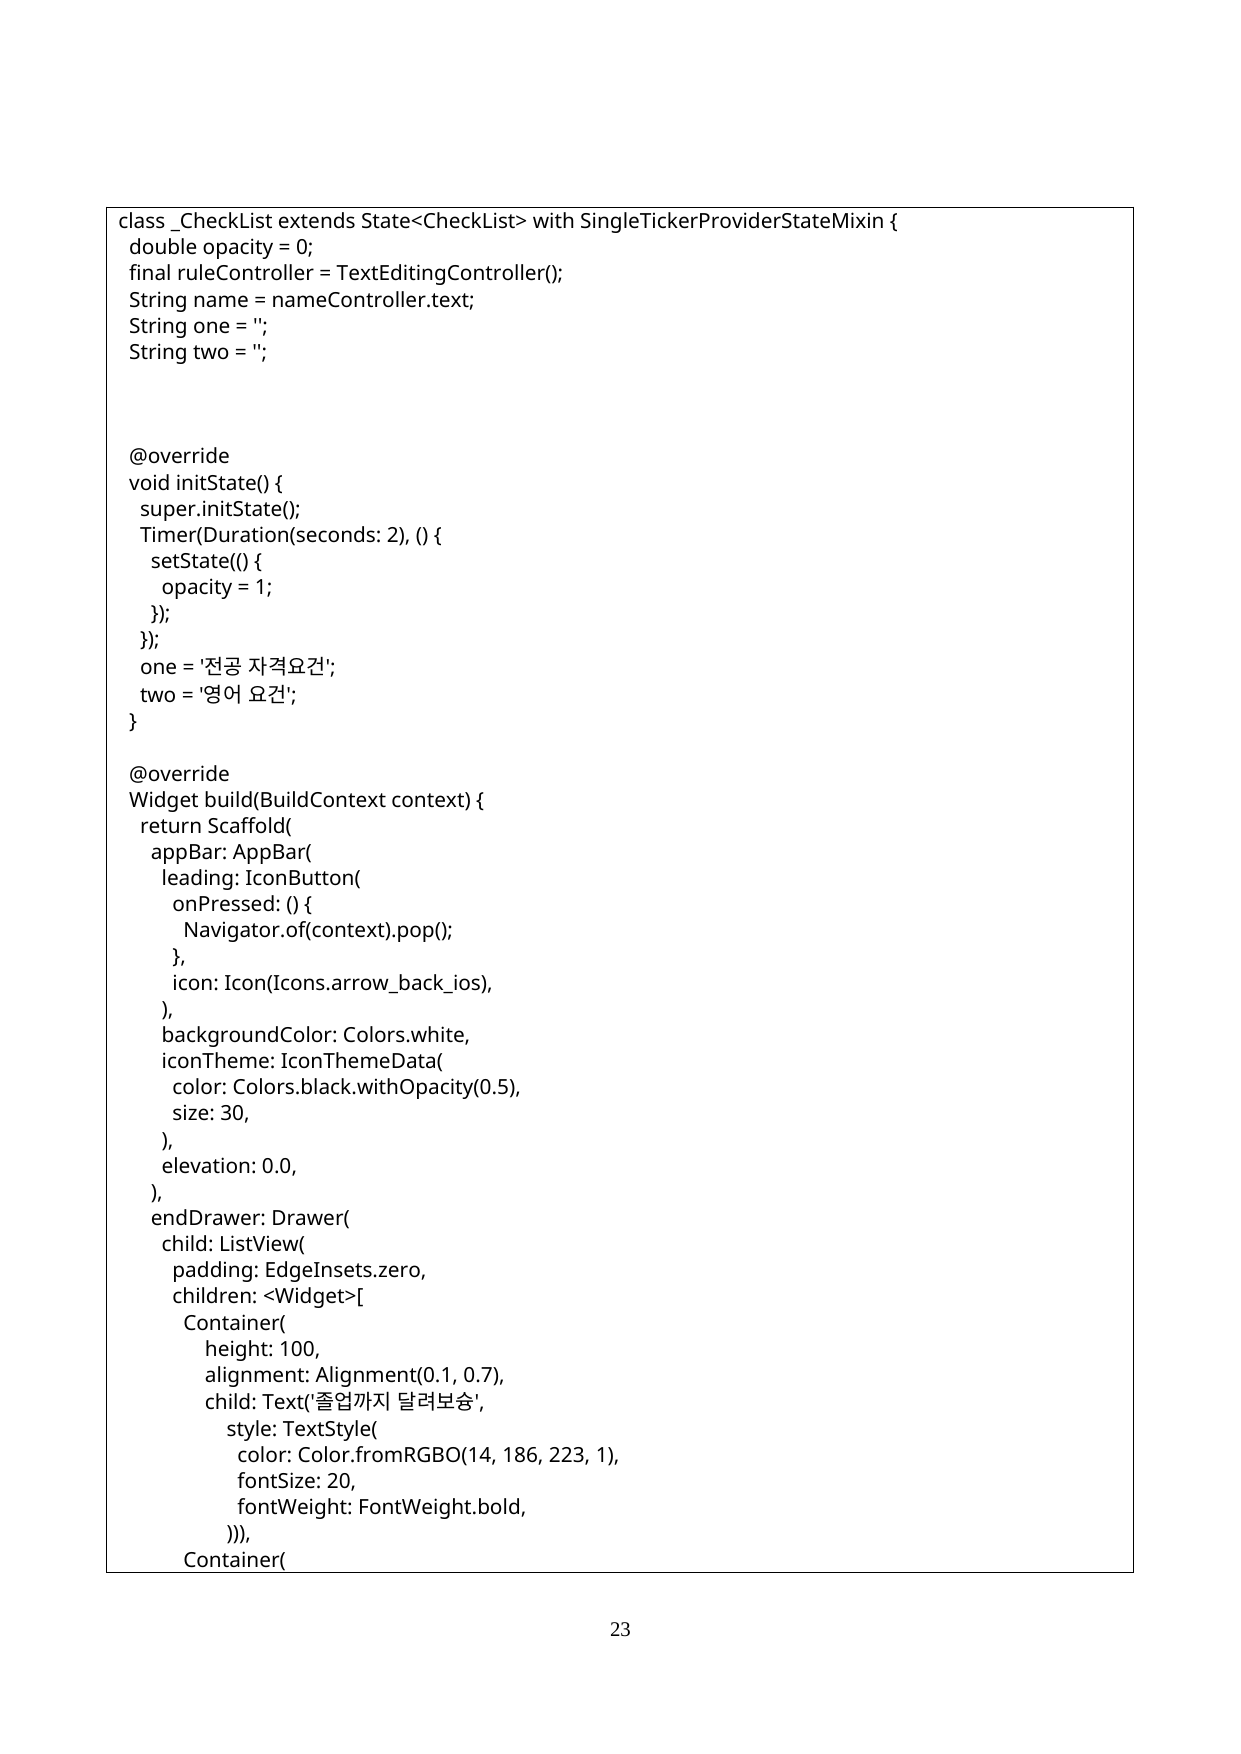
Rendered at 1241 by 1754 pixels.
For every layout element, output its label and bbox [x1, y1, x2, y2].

table_cell [107, 208, 1133, 1572]
